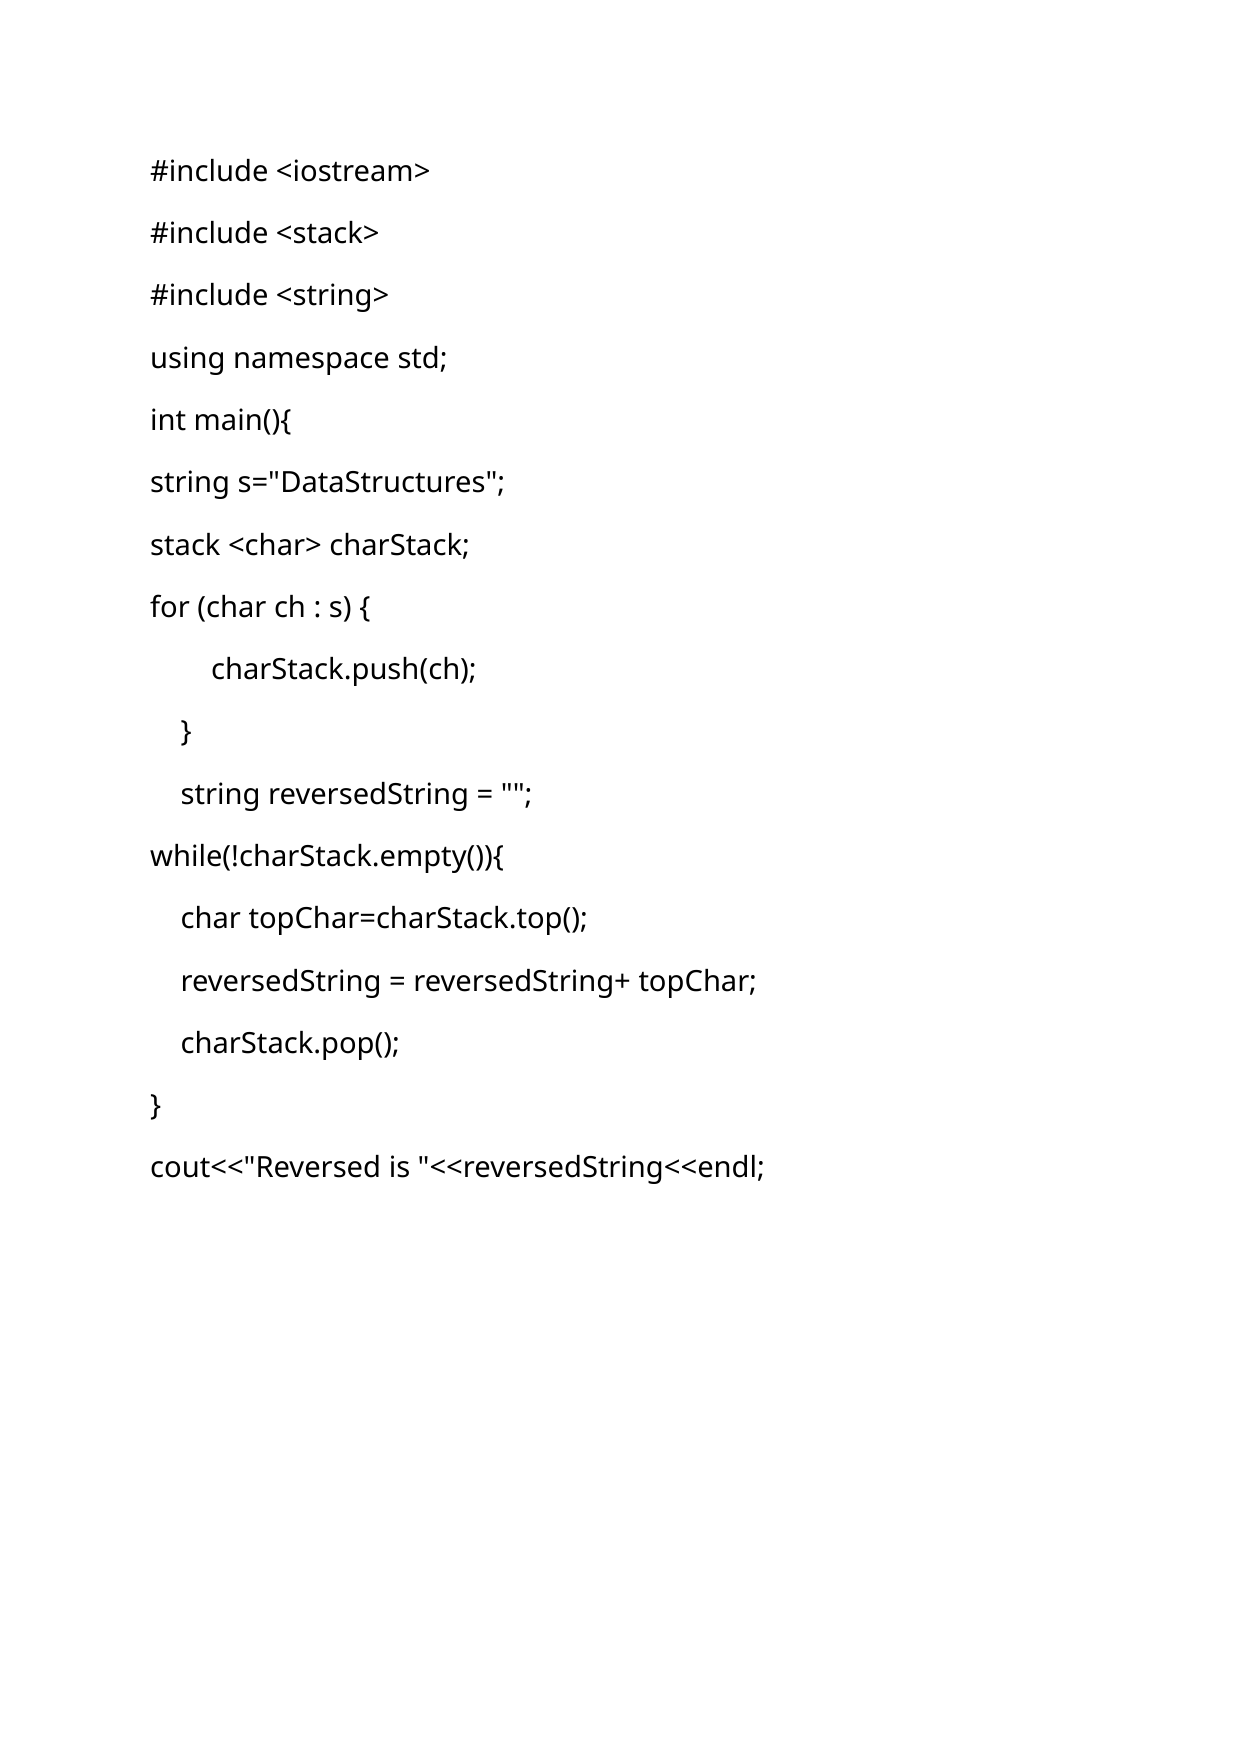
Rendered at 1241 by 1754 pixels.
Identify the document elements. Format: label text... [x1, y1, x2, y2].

text charStack.push(ch); [150, 648, 1090, 688]
text using namespace std; [150, 337, 1090, 377]
text #include <iostream> [150, 150, 1090, 190]
text charStack.pop(); [150, 1022, 1090, 1062]
text stack <char> charStack; [150, 524, 1090, 563]
text while(!charStack.empty()){ [150, 835, 1090, 875]
text #include <stack> [150, 212, 1090, 252]
text int main(){ [150, 399, 1090, 439]
text reversedString = reversedString+ topChar; [150, 960, 1090, 999]
text char topChar=charStack.top(); [150, 897, 1090, 937]
text string reversedString = ""; [150, 773, 1090, 813]
text cout<<"Reversed is "<<reversedString<<endl; [150, 1147, 1090, 1186]
text #include <string> [150, 274, 1090, 314]
text string s="DataStructures"; [150, 461, 1090, 501]
text for (char ch : s) { [150, 586, 1090, 626]
text } [150, 711, 1090, 750]
text } [150, 1084, 1090, 1124]
